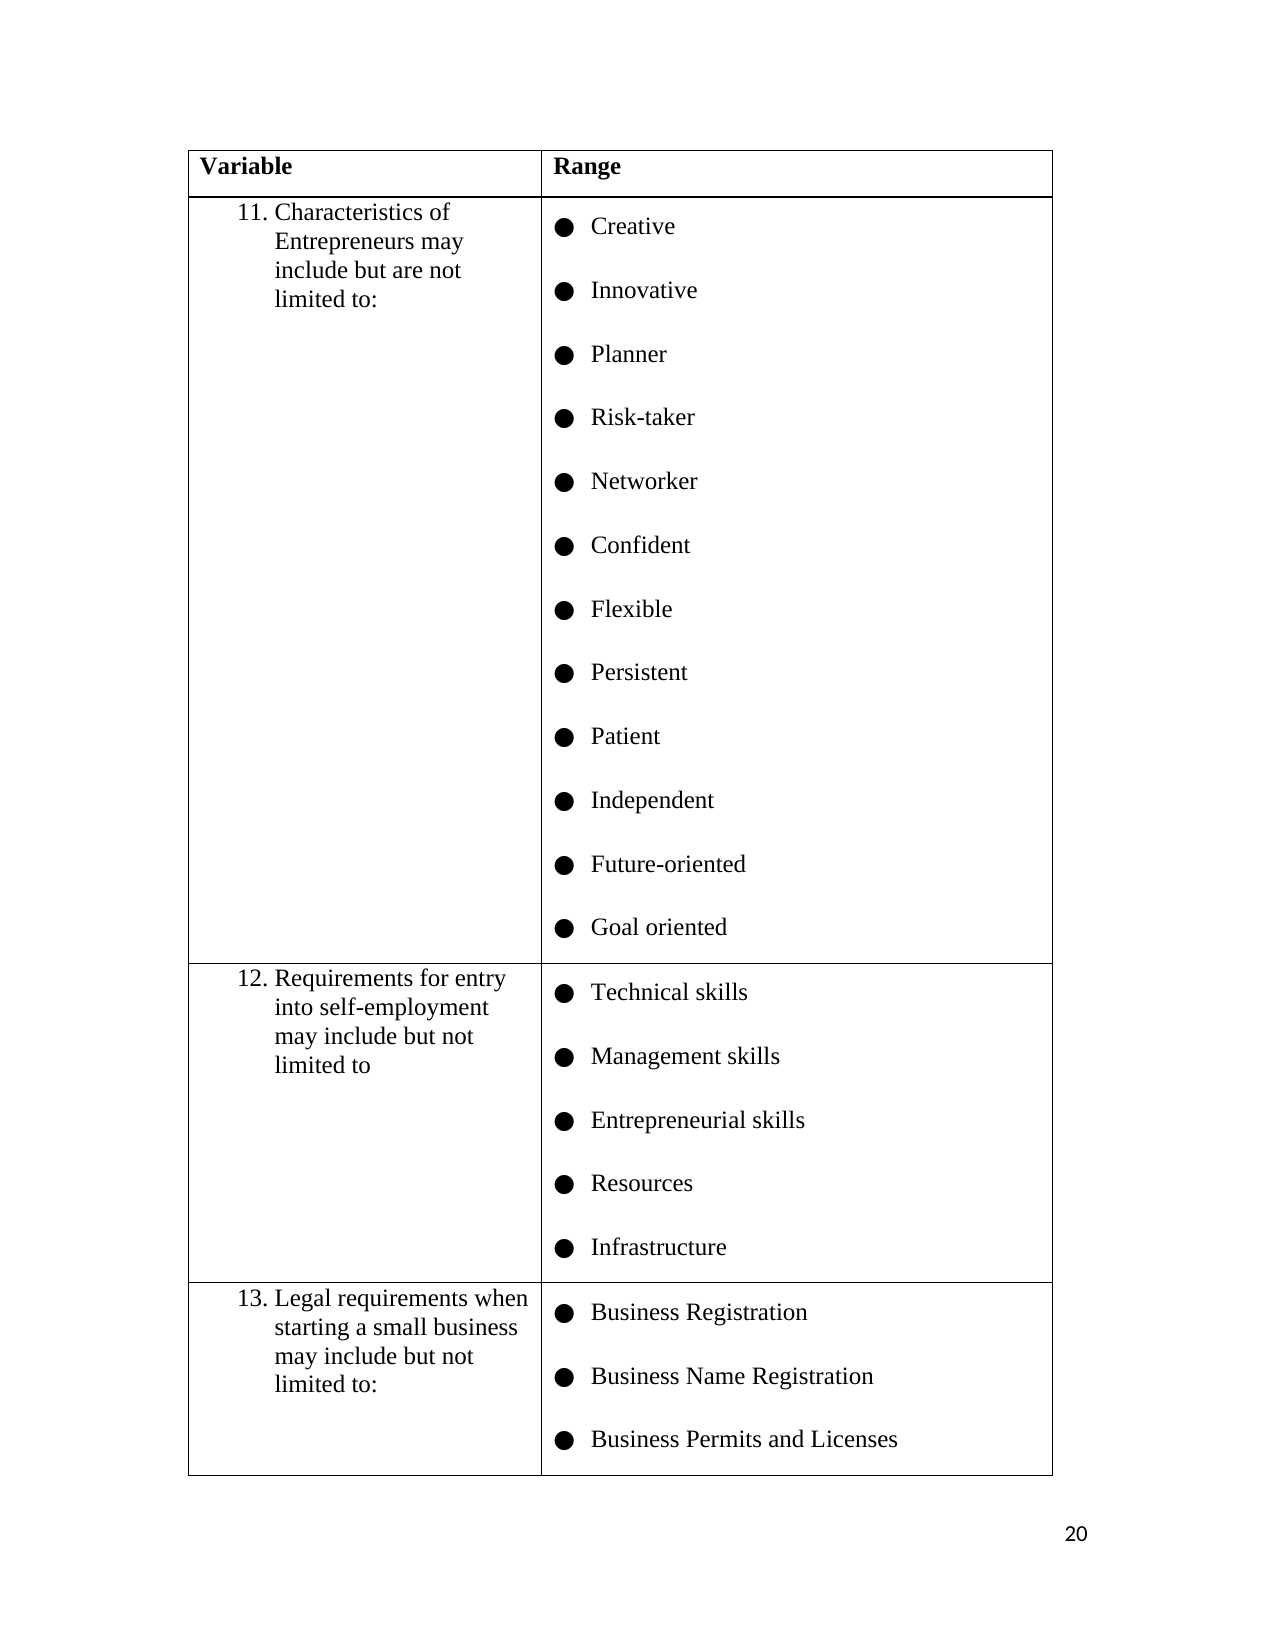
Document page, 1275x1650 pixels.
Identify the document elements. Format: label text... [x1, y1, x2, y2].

table_cell Technical skills Management skills Entrepreneurial skills Resources Infrastructure [542, 964, 1052, 1282]
table_cell Characteristics of Entrepreneurs may include but are not limited to: [189, 198, 541, 962]
table_cell Creative Innovative Planner Risk-taker Networker Confident Flexible Persistent Patient Independent Future-oriented Goal oriented [542, 198, 1052, 962]
table_header Range [542, 151, 1052, 196]
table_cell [189, 1283, 541, 1474]
table_cell Requirements for entry into self-employment may include but not limited to [189, 964, 541, 1282]
table_header Variable [189, 151, 541, 196]
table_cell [542, 1283, 1052, 1474]
